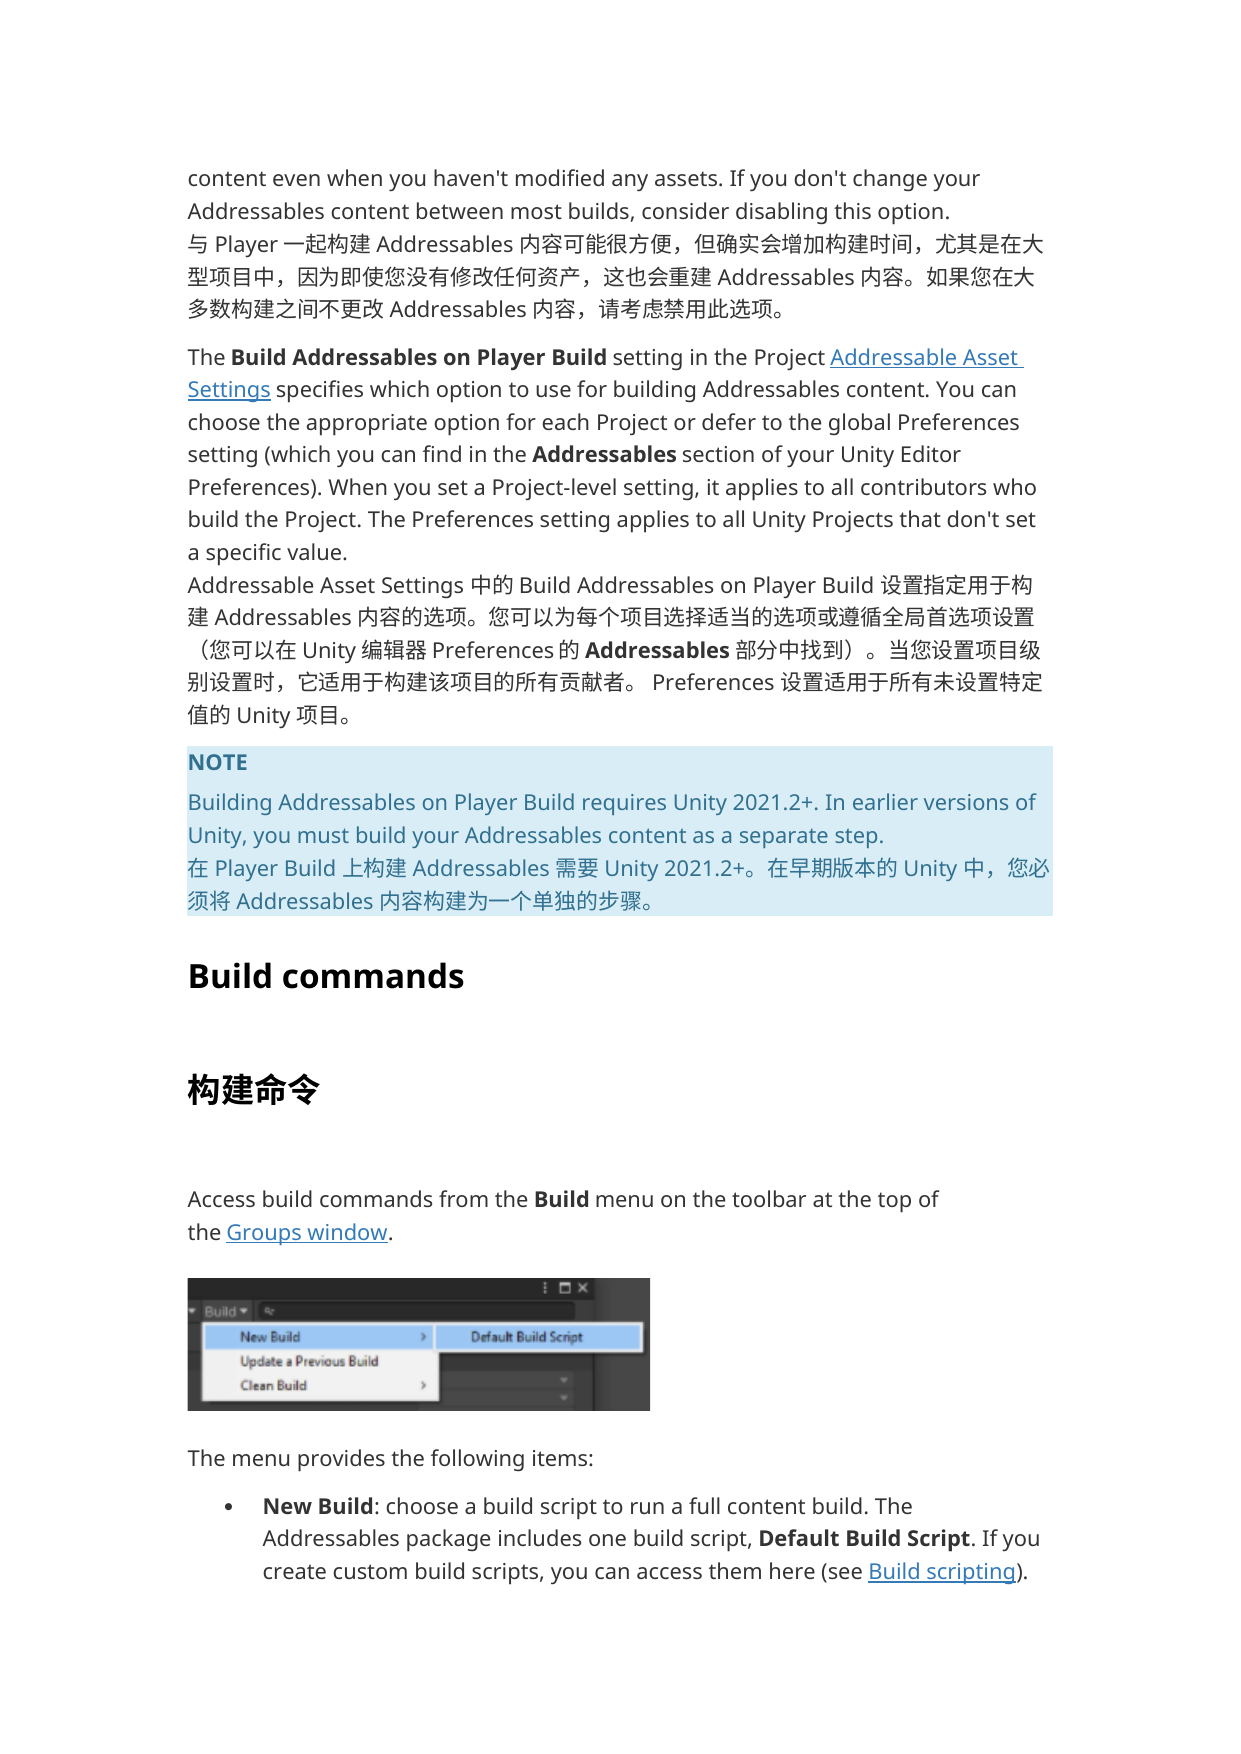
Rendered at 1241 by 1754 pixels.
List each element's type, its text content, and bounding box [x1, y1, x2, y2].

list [225, 1489, 1053, 1587]
text The menu provides the following items: [187, 1441, 1053, 1474]
picture [187, 1278, 650, 1411]
text Access build commands from the Build menu on the toolbar at the top of the Groups window. [187, 1183, 1053, 1248]
text The Build Addressables on Player Build setting in the Project Addressable Asset Settings specifies which option to use for building Addressables content. You can choose the appropriate option for each Project or defer to the global Preferences setting (which you can find in the Addressables section of your Unity Editor Preferences). When you set a Project-level setting, it applies to all contributors who build the Project. The Preferences setting applies to all Unity Projects that don't set a specific value. Addressable Asset Settings 中的 Build Addressables on Player Build 设置指定用于构建 Addressables 内容的选项。您可以为每个项目选择适当的选项或遵循全局首选项设置（您可以在 Unity 编辑器Preferences的Addressables 部分中找到）。当您设置项目级别设置时，它适用于构建该项目的所有贡献者。 Preferences 设置适用于所有未设置特定值的 Unity 项目。 [187, 340, 1053, 730]
text Building Addressables on Player Build requires Unity 2021.2+. In earlier versions of Unity, you must build your Addressables content as a separate step. 在 Player Build 上构建 Addressables 需要 Unity 2021.2+。在早期版本的 Unity 中，您必须将 Addressables 内容构建为一个单独的步骤。 [187, 786, 1053, 916]
subtitle Build commands 构建命令 [187, 943, 1053, 1121]
text NOTE [187, 746, 1053, 778]
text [187, 162, 1053, 324]
